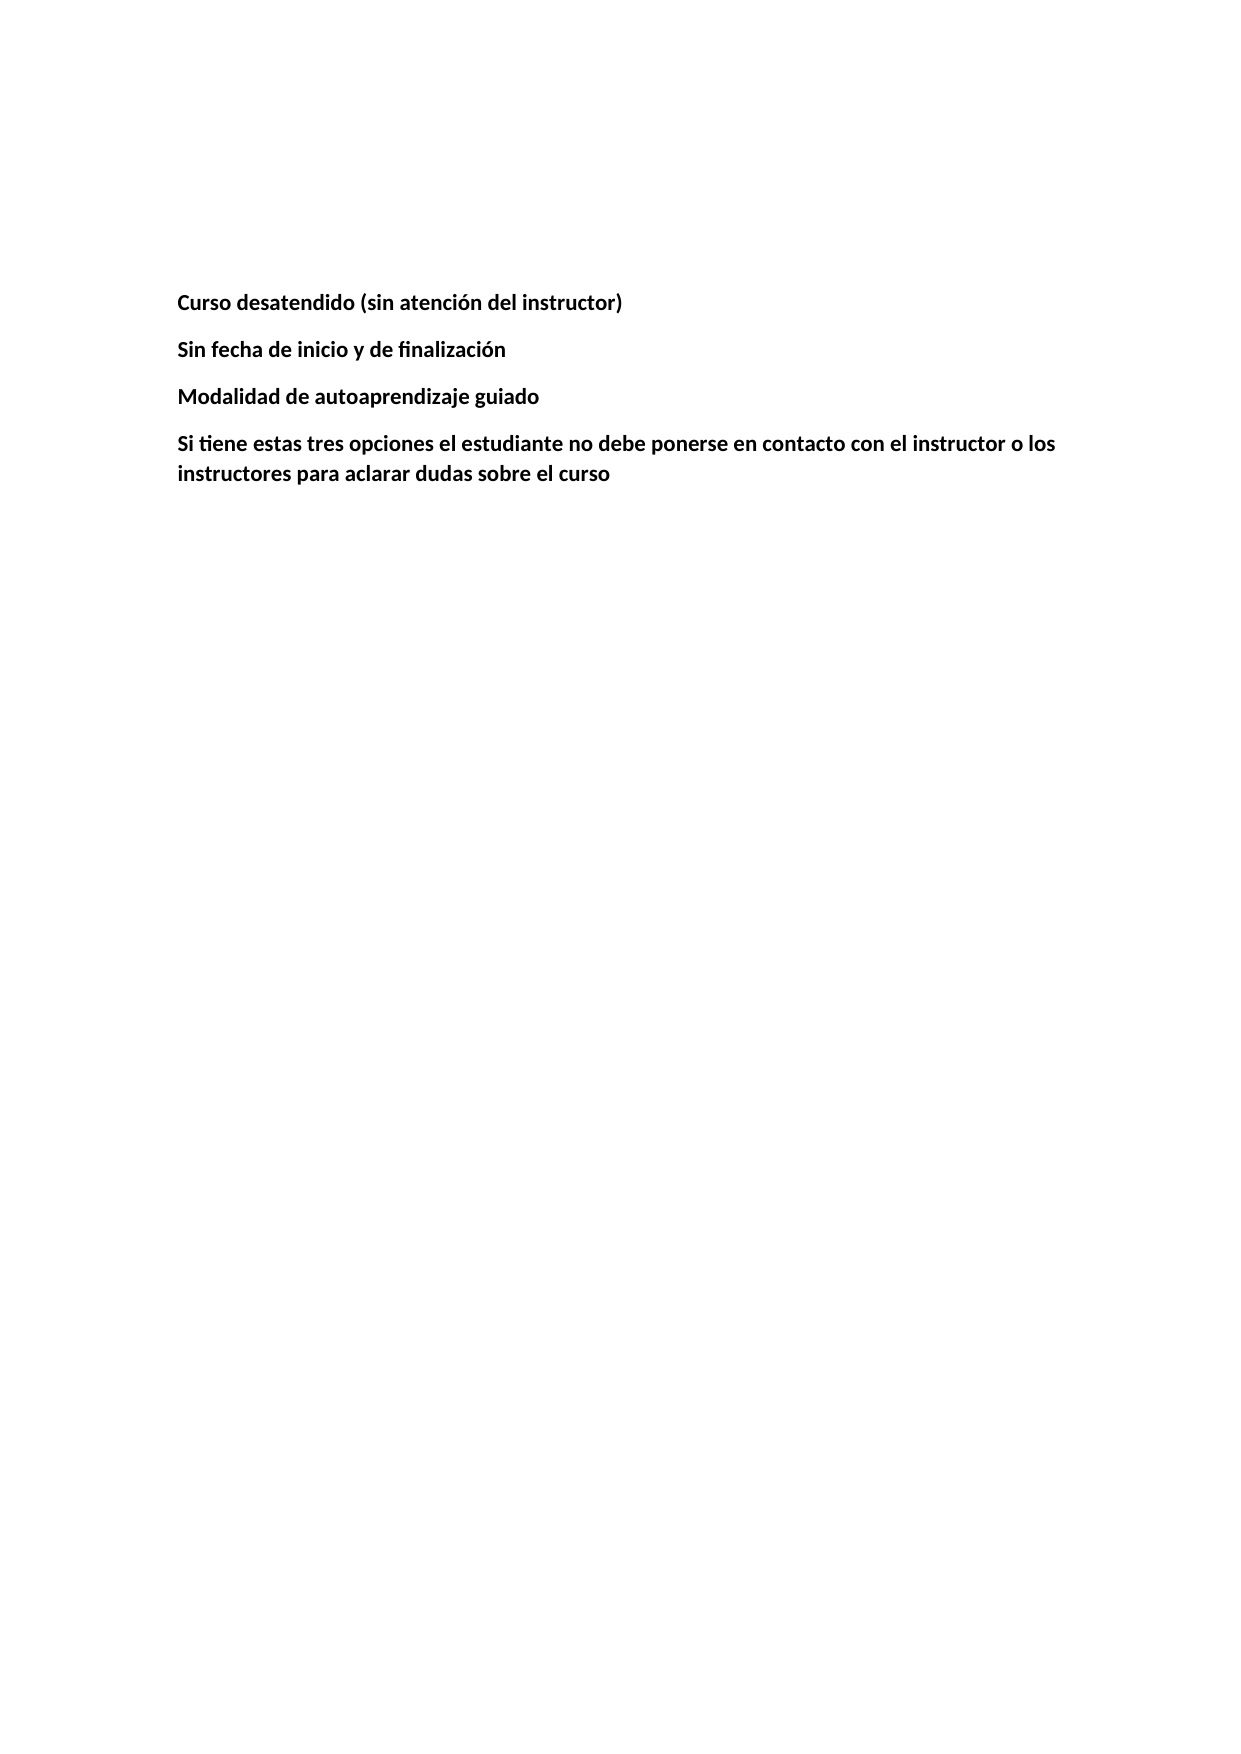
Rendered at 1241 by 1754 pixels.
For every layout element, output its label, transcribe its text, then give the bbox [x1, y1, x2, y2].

text Sin fecha de inicio y de finalización [177, 335, 1063, 363]
text Si tiene estas tres opciones el estudiante no debe ponerse en contacto con el instructor o los instructores para aclarar dudas sobre el curso [177, 429, 1063, 487]
text Modalidad de autoaprendizaje guiado [177, 382, 1063, 410]
text Curso desatendido (sin atención del instructor) [177, 288, 1063, 316]
